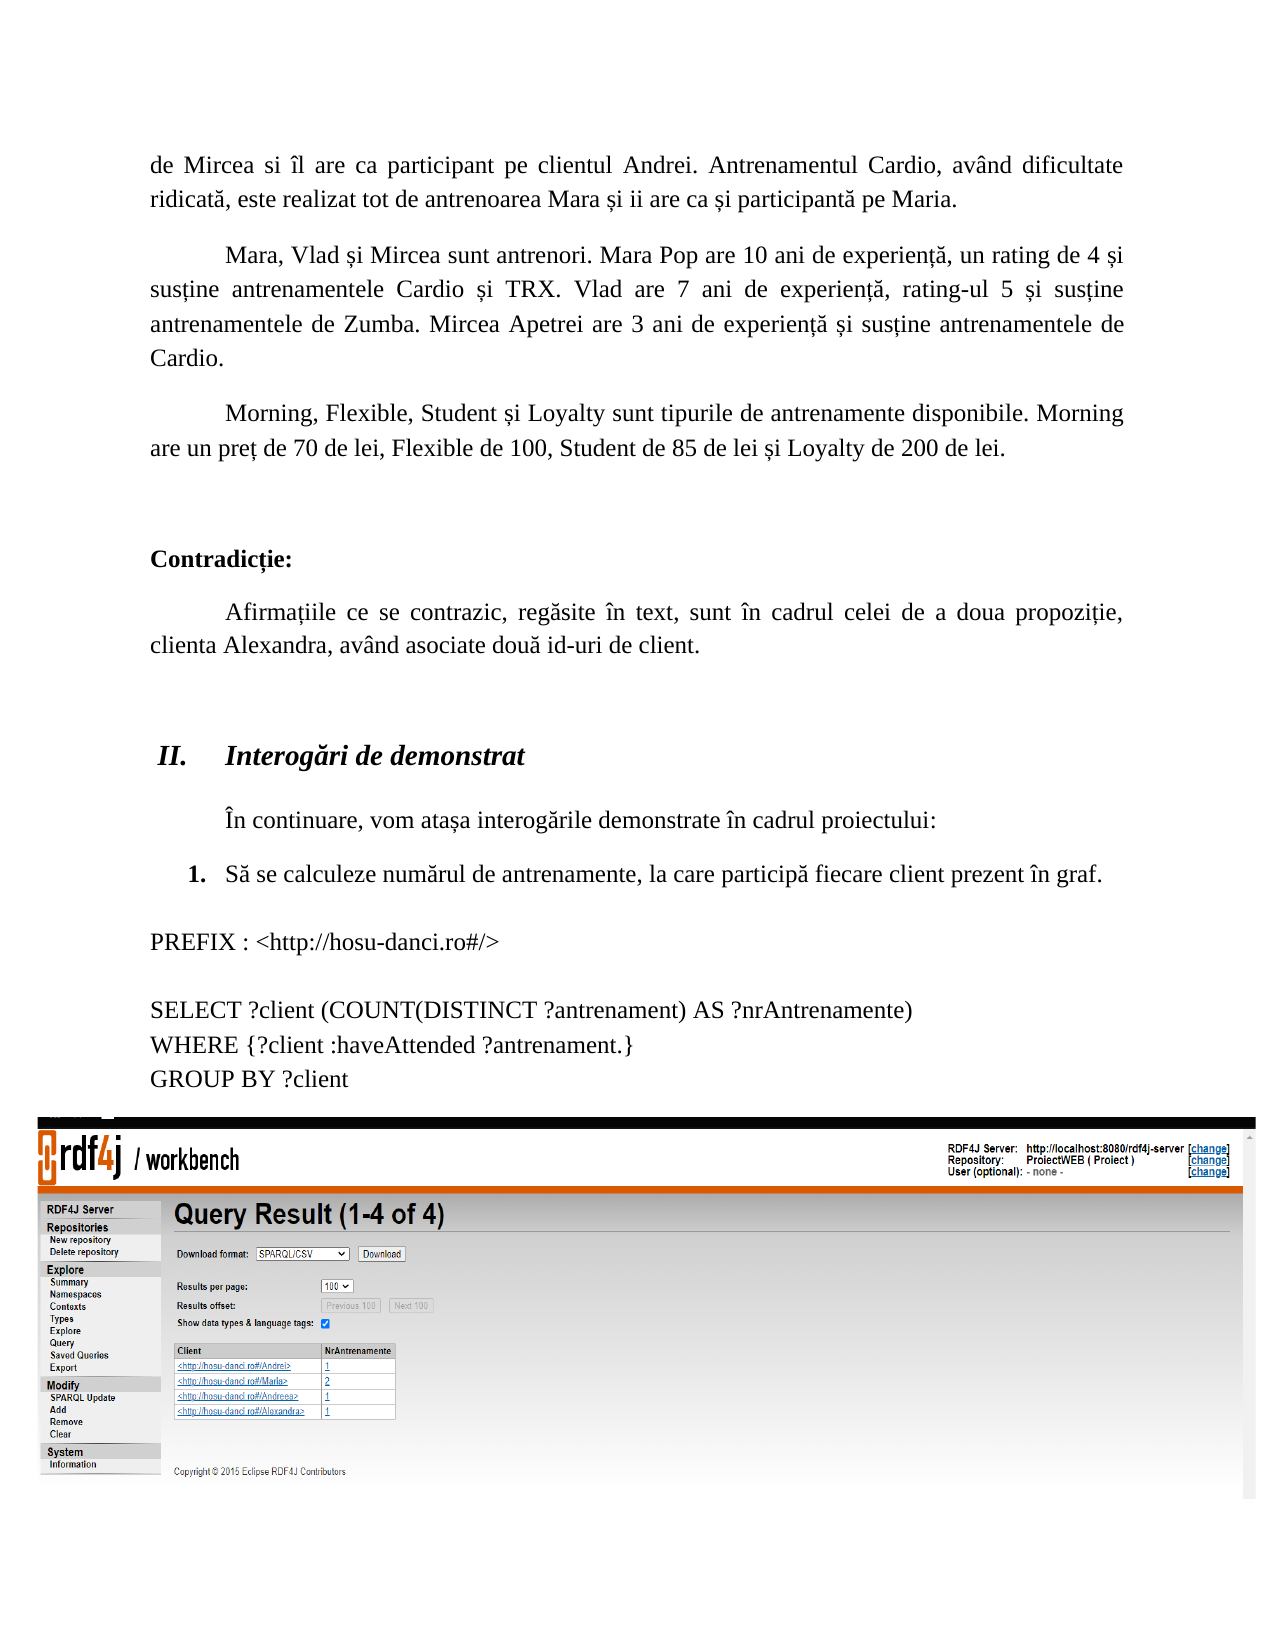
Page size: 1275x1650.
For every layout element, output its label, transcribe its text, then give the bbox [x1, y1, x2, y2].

text Contradicție: [150, 544, 1125, 572]
list GROUP BY ?client [150, 1064, 1125, 1093]
list Interogări de demonstrat [187, 738, 1125, 772]
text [150, 150, 1125, 213]
text Afirmațiile ce se contrazic, regăsite în text, sunt în cadrul celei de a doua propoziție, clienta Alexandra, având asociate două id-uri de client. [150, 597, 1125, 659]
text În continuare, vom atașa interogările demonstrate în cadrul proiectului: [150, 805, 1125, 834]
list Să se calculeze numărul de antrenamente, la care participă fiecare client prezent în graf. [187, 859, 1125, 888]
list PREFIX : <http://hosu-danci.ro#/> [150, 927, 1125, 955]
list WHERE {?client :haveAttended ?antrenament.} [150, 1030, 1125, 1059]
text Mara, Vlad și Mircea sunt antrenori. Mara Pop are 10 ani de experiență, un rating de 4 și susține antrenamentele Cardio și TRX. Vlad are 7 ani de experiență, rating-ul 5 și susține antrenamentele de Zumba. Mircea Apetrei are 3 ani de experiență și susține antrenamentele de Cardio. [150, 240, 1125, 372]
list SELECT ?client (COUNT(DISTINCT ?antrenament) AS ?nrAntrenamente) [150, 996, 1125, 1024]
picture [37, 1117, 1256, 1499]
text Morning, Flexible, Student și Loyalty sunt tipurile de antrenamente disponibile. Morning are un preț de 70 de lei, Flexible de 100, Student de 85 de lei și Loyalty de 200 de lei. [150, 398, 1125, 462]
